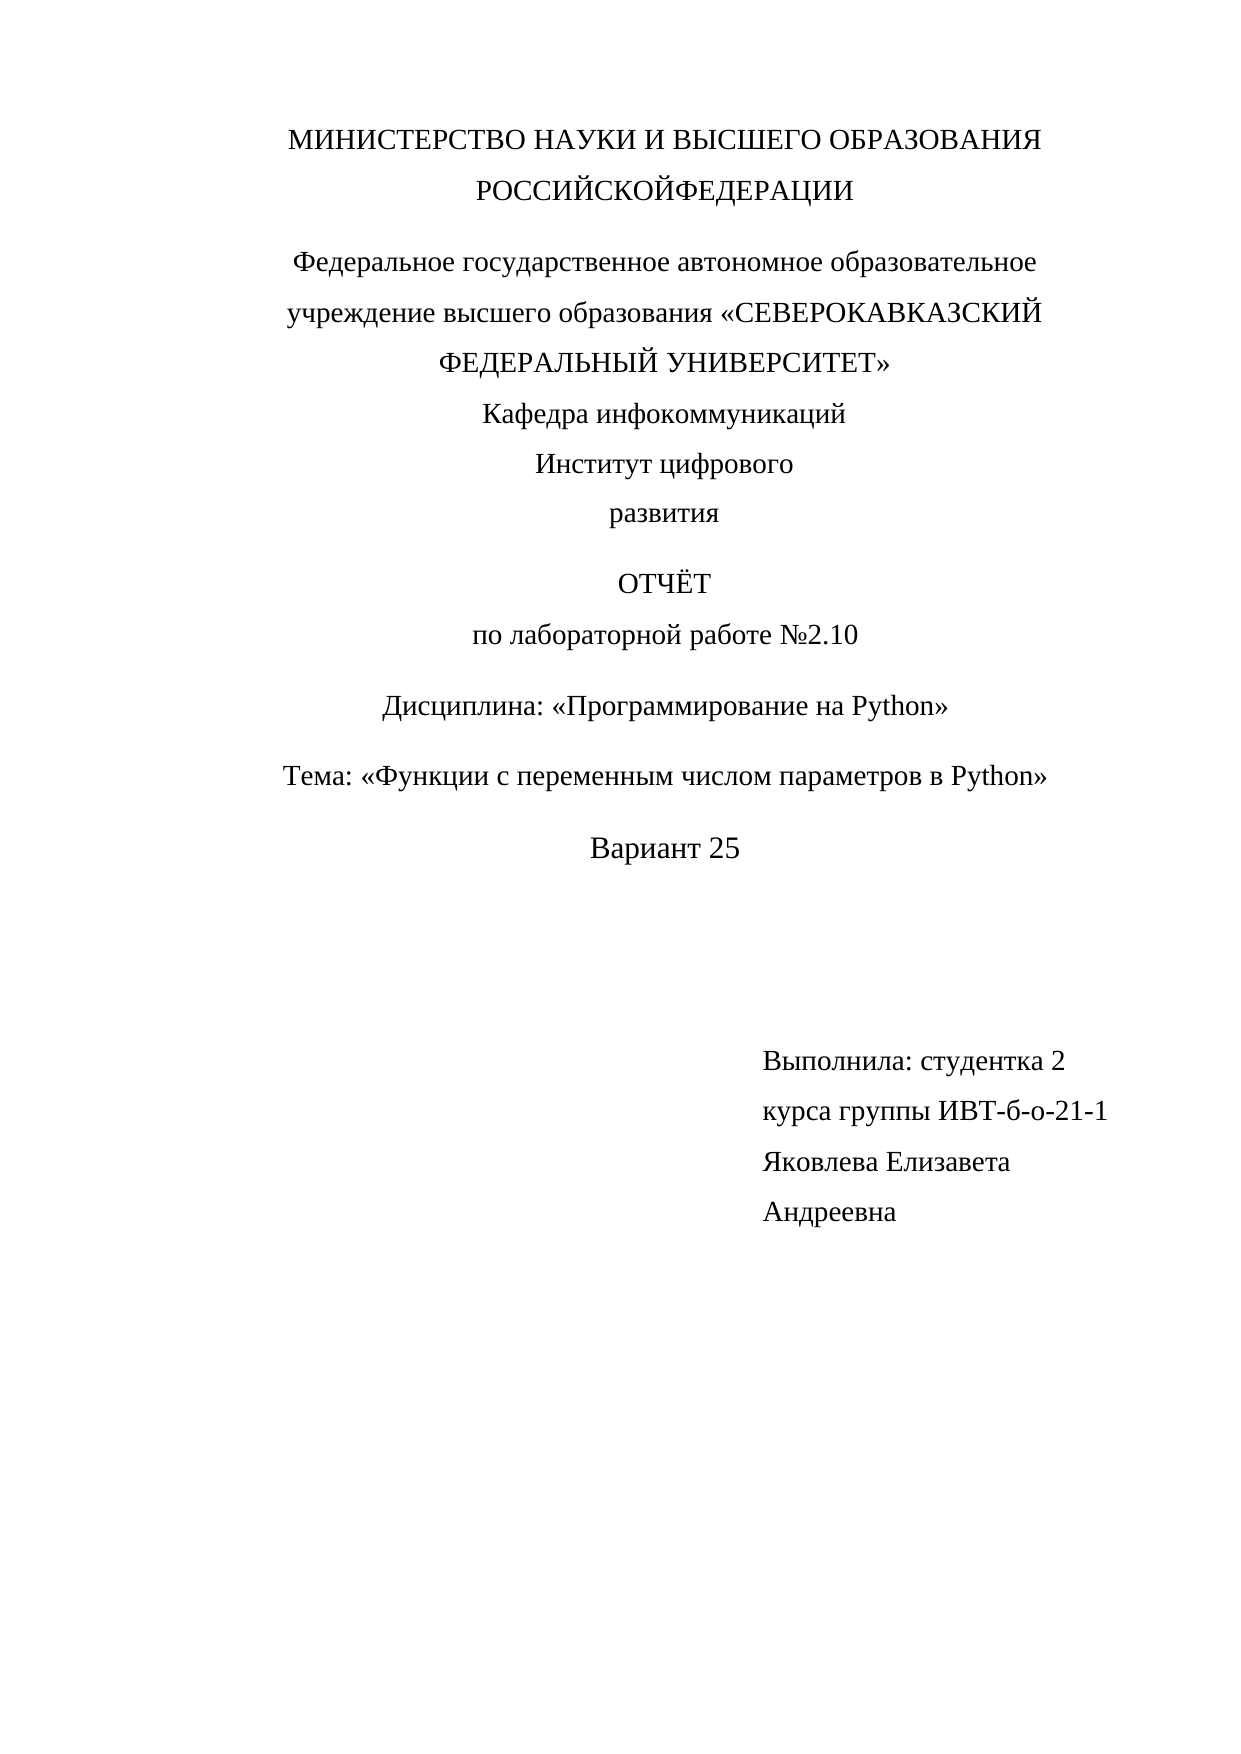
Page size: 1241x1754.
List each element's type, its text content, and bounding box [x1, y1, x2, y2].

text ОТЧЁТ [216, 567, 1113, 600]
text Кафедра инфокоммуникаций Институт цифрового развития [476, 396, 852, 529]
title Вариант 25 [217, 829, 1113, 865]
text Выполнила: студентка 2 курса группы ИВТ-б-о-21-1 Яковлева Елизавета Андреевна [762, 1043, 1110, 1228]
text по лабораторной работе №2.10 Дисциплина: «Программирование на Python» [382, 617, 1018, 721]
text Тема: «Функции с переменным числом параметров в Python» [217, 759, 1114, 792]
text Федеральное государственное автономное образовательное учреждение высшего образования «СЕВЕРОКАВКАЗСКИЙ ФЕДЕРАЛЬНЫЙ УНИВЕРСИТЕТ» [217, 244, 1113, 379]
text МИНИCTEPCTBO НАУКИ И ВЫСШЕГО ОБРАЗОВАНИЯ РОССИЙСКОЙФЕДЕРАЦИИ [217, 122, 1113, 207]
